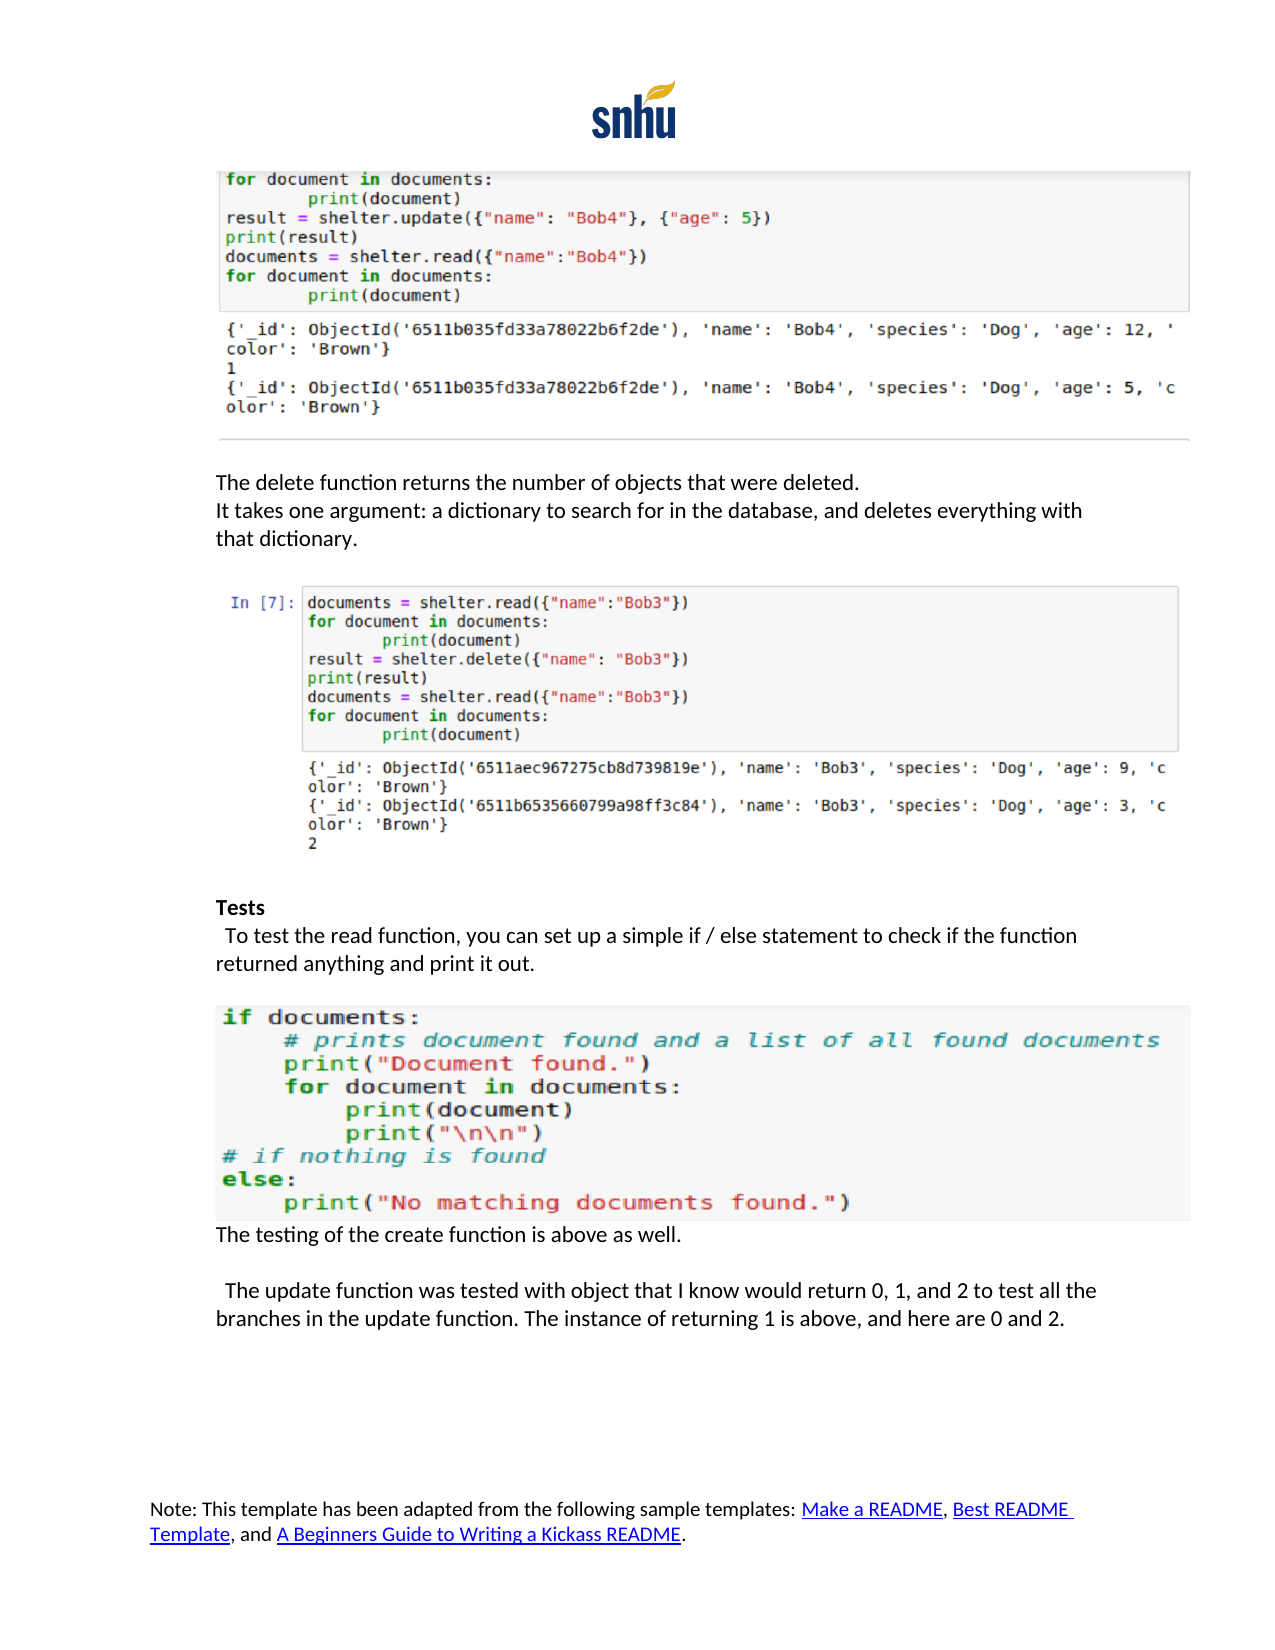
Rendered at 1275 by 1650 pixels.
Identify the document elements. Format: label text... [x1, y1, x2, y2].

text It takes one argument: a dictionary to search for in the database, and deletes everything with that dictionary. [216, 496, 1125, 552]
picture [573, 75, 702, 147]
text The update function was tested with object that I know would return 0, 1, and 2 to test all the branches in the update function. The instance of returning 1 is above, and here are 0 and 2. [216, 1276, 1125, 1332]
text The delete function returns the number of objects that were deleted. [216, 468, 1125, 496]
picture [215, 1005, 1191, 1221]
text To test the read function, you can set up a simple if / else statement to check if the function returned anything and print it out. [216, 921, 1125, 977]
picture [215, 167, 1191, 441]
picture [215, 580, 1191, 866]
subtitle Tests [150, 893, 1125, 921]
text The testing of the create function is above as well. [216, 1221, 1125, 1248]
